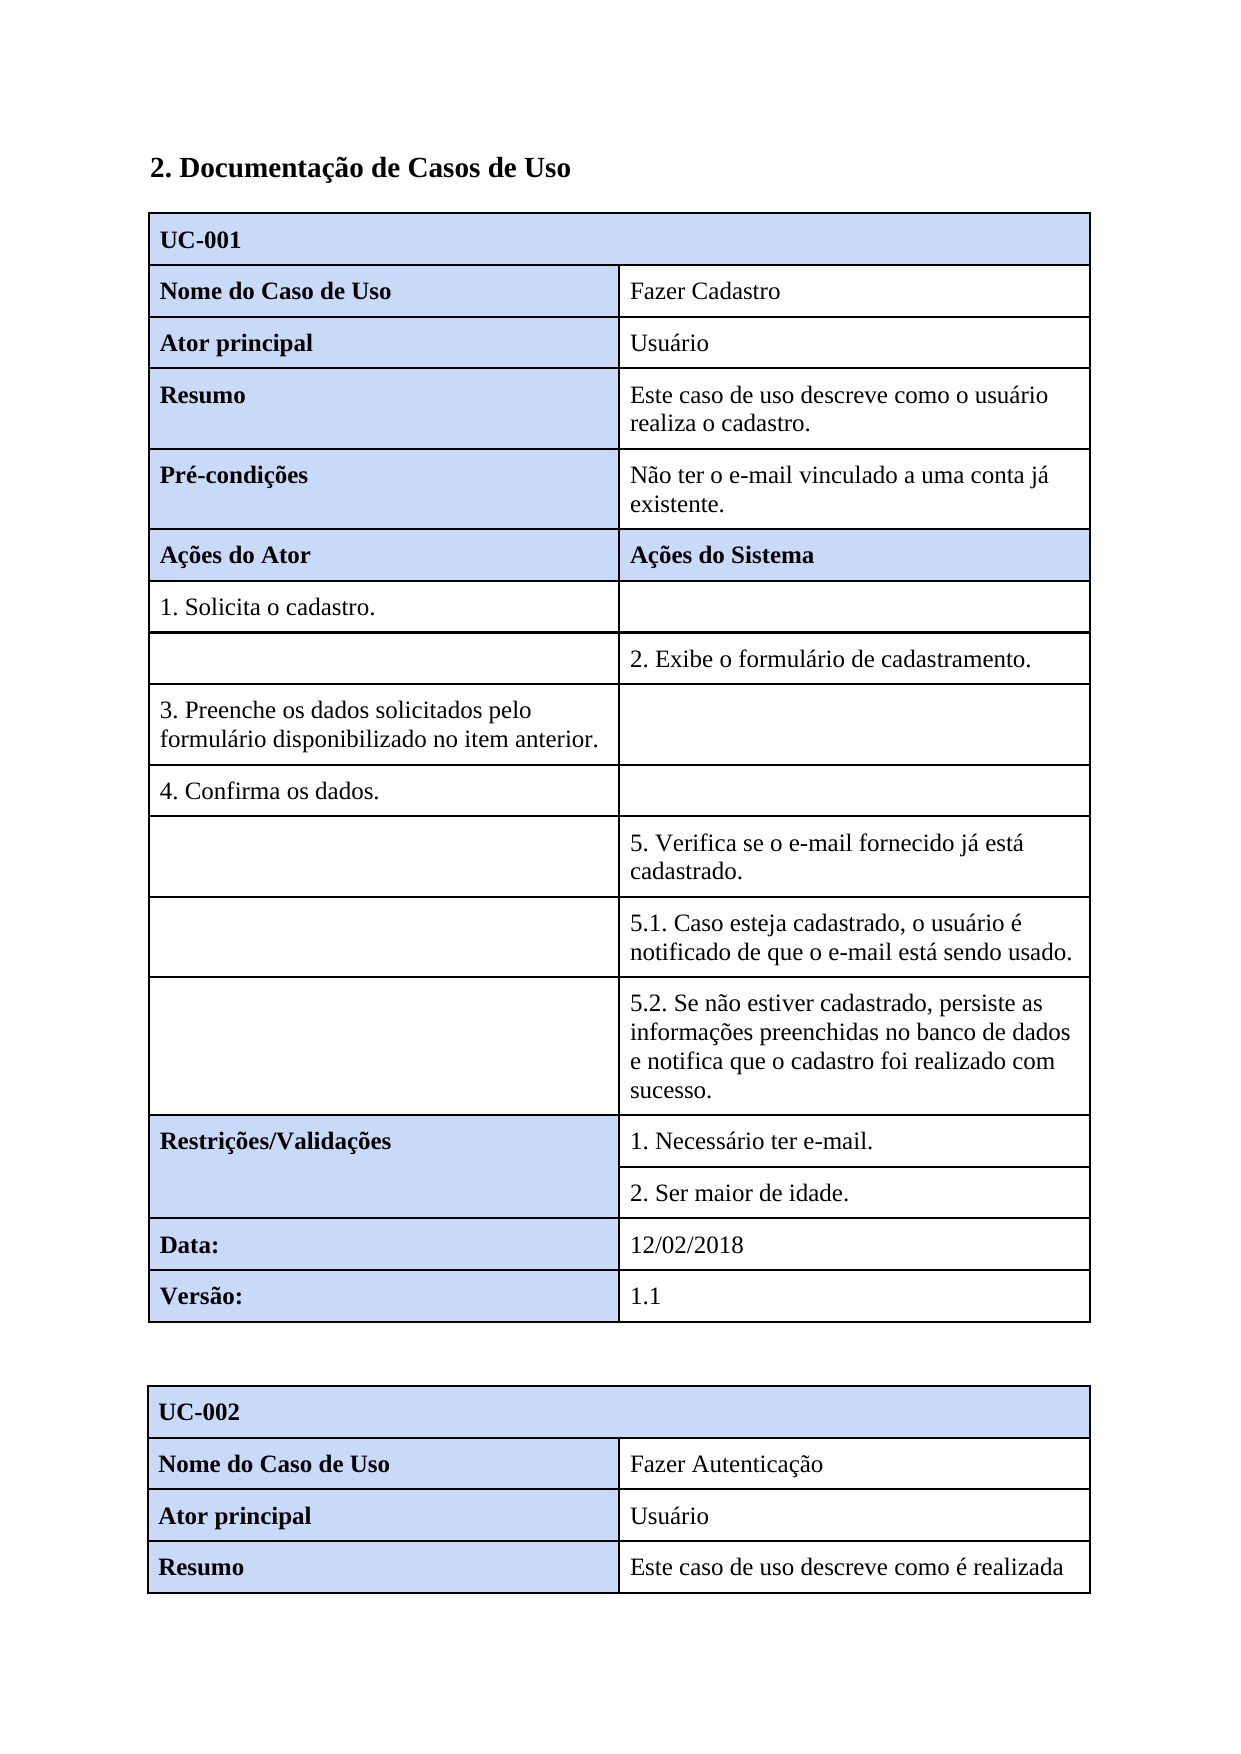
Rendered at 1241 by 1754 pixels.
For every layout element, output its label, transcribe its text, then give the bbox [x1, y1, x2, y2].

table_cell 3. Preenche os dados solicitados pelo formulário disponibilizado no item anterior. [150, 685, 618, 763]
table_cell [150, 634, 618, 683]
table_cell 2. Ser maior de idade. [620, 1168, 1089, 1217]
table_cell Ator principal [150, 318, 618, 367]
table_cell 1. Necessário ter e-mail. [620, 1116, 1089, 1166]
table_cell Nome do Caso de Uso [150, 266, 618, 316]
table_cell [150, 978, 618, 1114]
table_cell [150, 898, 618, 976]
table_cell Ações do Sistema [620, 530, 1089, 580]
table_cell Resumo [150, 369, 618, 448]
table_cell Não ter o e-mail vinculado a uma conta já existente. [620, 450, 1089, 528]
table_cell 5.2. Se não estiver cadastrado, persiste as informações preenchidas no banco de dados e notifica que o cadastro foi realizado com sucesso. [620, 978, 1089, 1114]
table_cell 1. Solicita o cadastro. [150, 582, 618, 631]
table_cell 5.1. Caso esteja cadastrado, o usuário é notificado de que o e-mail está sendo usado. [620, 898, 1089, 976]
table_cell Fazer Cadastro [620, 266, 1089, 316]
table_cell Versão: [150, 1271, 618, 1321]
table_cell [150, 817, 618, 896]
table_cell Usuário [620, 1490, 1089, 1540]
table_cell 12/02/2018 [620, 1219, 1089, 1269]
table_cell Ator principal [149, 1490, 618, 1540]
table_cell 4. Confirma os dados. [150, 766, 618, 815]
table_cell 5. Verifica se o e-mail fornecido já está cadastrado. [620, 817, 1089, 896]
table_cell [620, 685, 1089, 763]
table_cell Ações do Ator [150, 530, 618, 580]
table_header UC-002 [149, 1387, 1089, 1437]
table_cell Este caso de uso descreve como o usuário realiza o cadastro. [620, 369, 1089, 448]
table_cell [620, 766, 1089, 815]
table_header UC-001 [150, 214, 1089, 264]
table_cell Fazer Autenticação [620, 1439, 1089, 1488]
table_cell 2. Exibe o formulário de cadastramento. [620, 634, 1089, 683]
table_cell Data: [150, 1219, 618, 1269]
table_cell Nome do Caso de Uso [149, 1439, 618, 1488]
table_cell Este caso de uso descreve como é realizada autenticação no sistema. [620, 1542, 1089, 1592]
table_cell 1.1 [620, 1271, 1089, 1321]
table_cell Resumo [149, 1542, 618, 1592]
table_cell Pré-condições [150, 450, 618, 528]
table_cell [620, 582, 1089, 631]
text 2. Documentação de Casos de Uso [150, 150, 1090, 183]
table_cell Usuário [620, 318, 1089, 367]
table_cell Restrições/Validações [150, 1116, 618, 1217]
